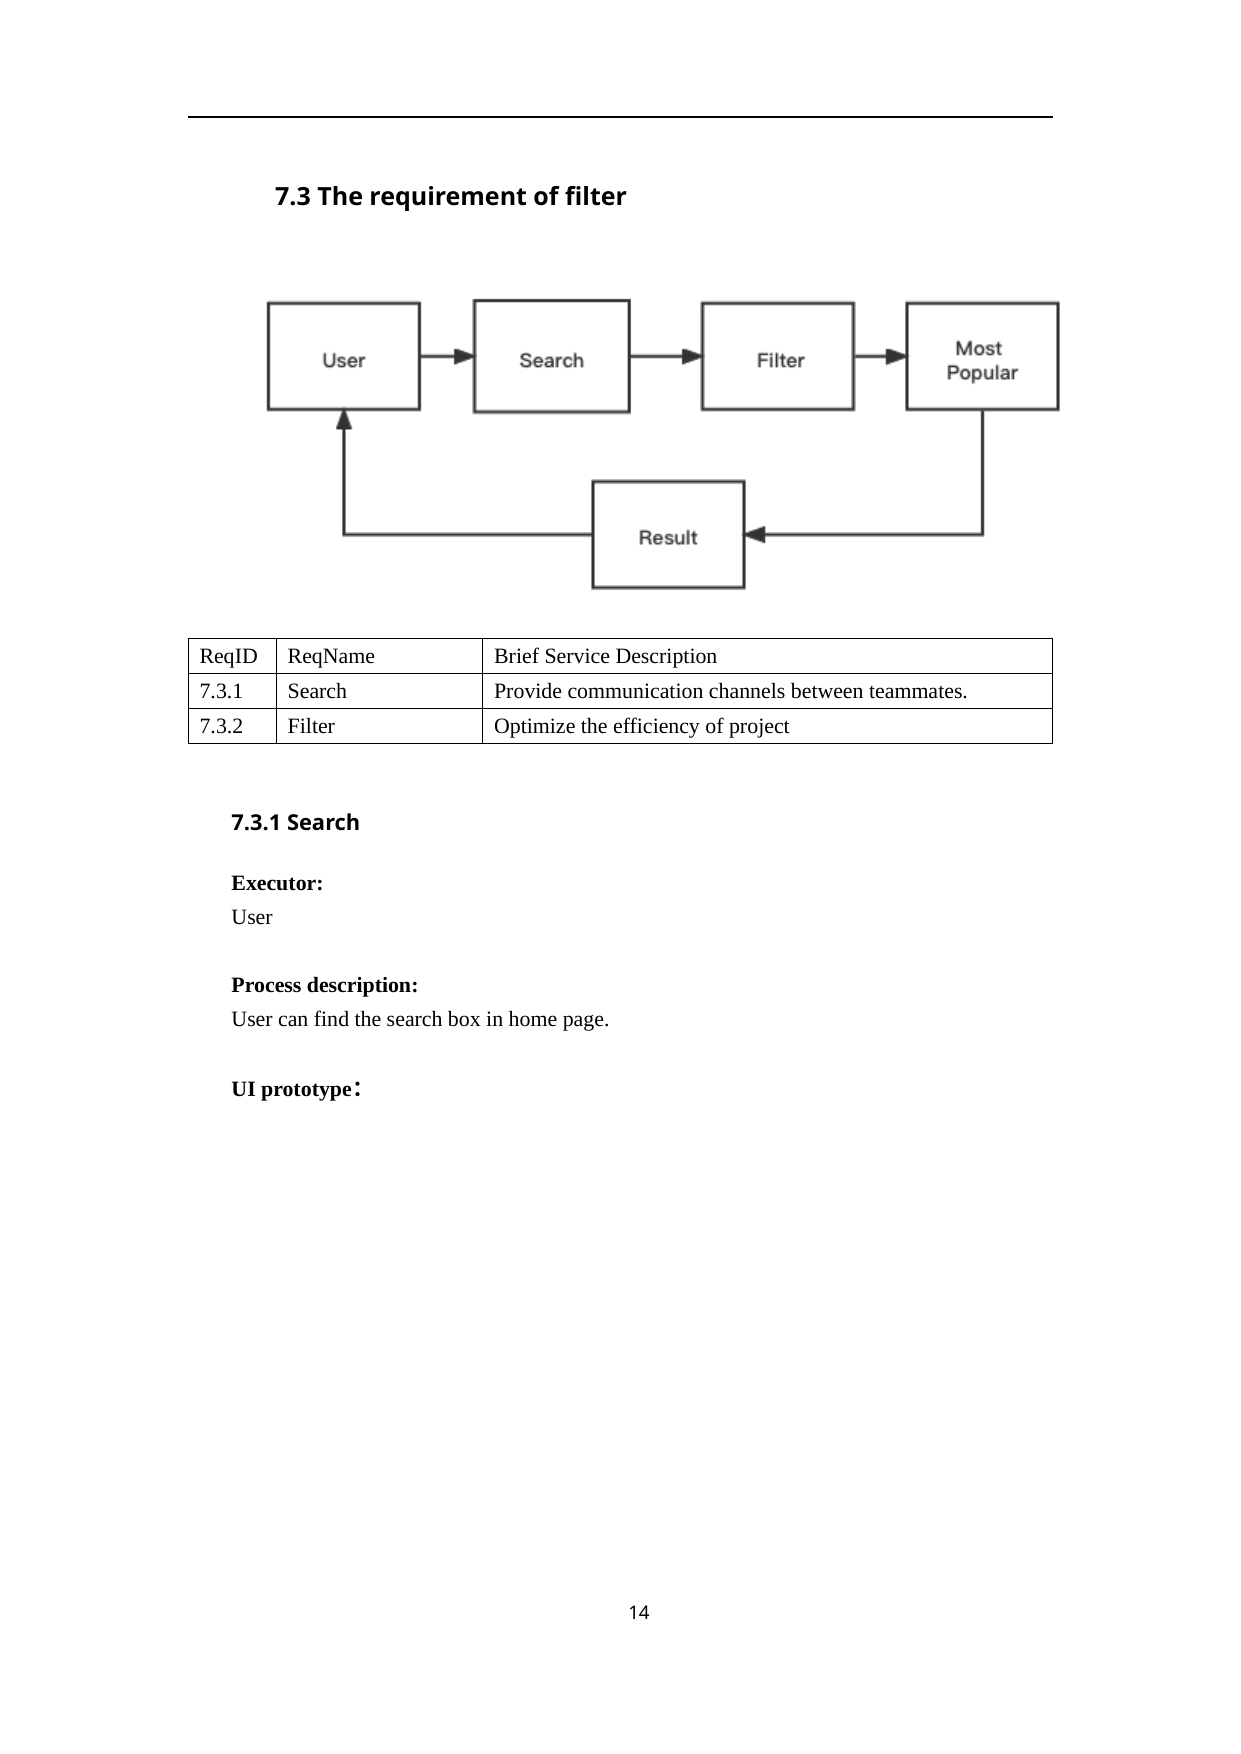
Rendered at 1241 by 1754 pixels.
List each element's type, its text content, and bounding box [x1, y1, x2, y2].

table_header Brief Service Description [483, 639, 1052, 672]
table_cell Optimize the efficiency of project [483, 709, 1052, 742]
text User [187, 899, 1053, 933]
table_cell Search [277, 674, 482, 707]
table_header ReqID [189, 639, 276, 672]
table_cell 7.3.2 [189, 709, 276, 742]
text Process description: [187, 967, 1053, 1001]
table_header ReqName [277, 639, 482, 672]
table_cell Filter [277, 709, 482, 742]
table_cell 7.3.1 [189, 674, 276, 707]
text Executor: [187, 866, 1053, 899]
picture [231, 263, 1096, 625]
text UI prototype： [187, 1069, 1053, 1103]
text User can find the search box in home page. [187, 1001, 1053, 1035]
text 7.3 The requirement of filter [187, 162, 1053, 229]
text 7.3.1 Search [187, 804, 1053, 838]
table_cell Provide communication channels between teammates. [483, 674, 1052, 707]
